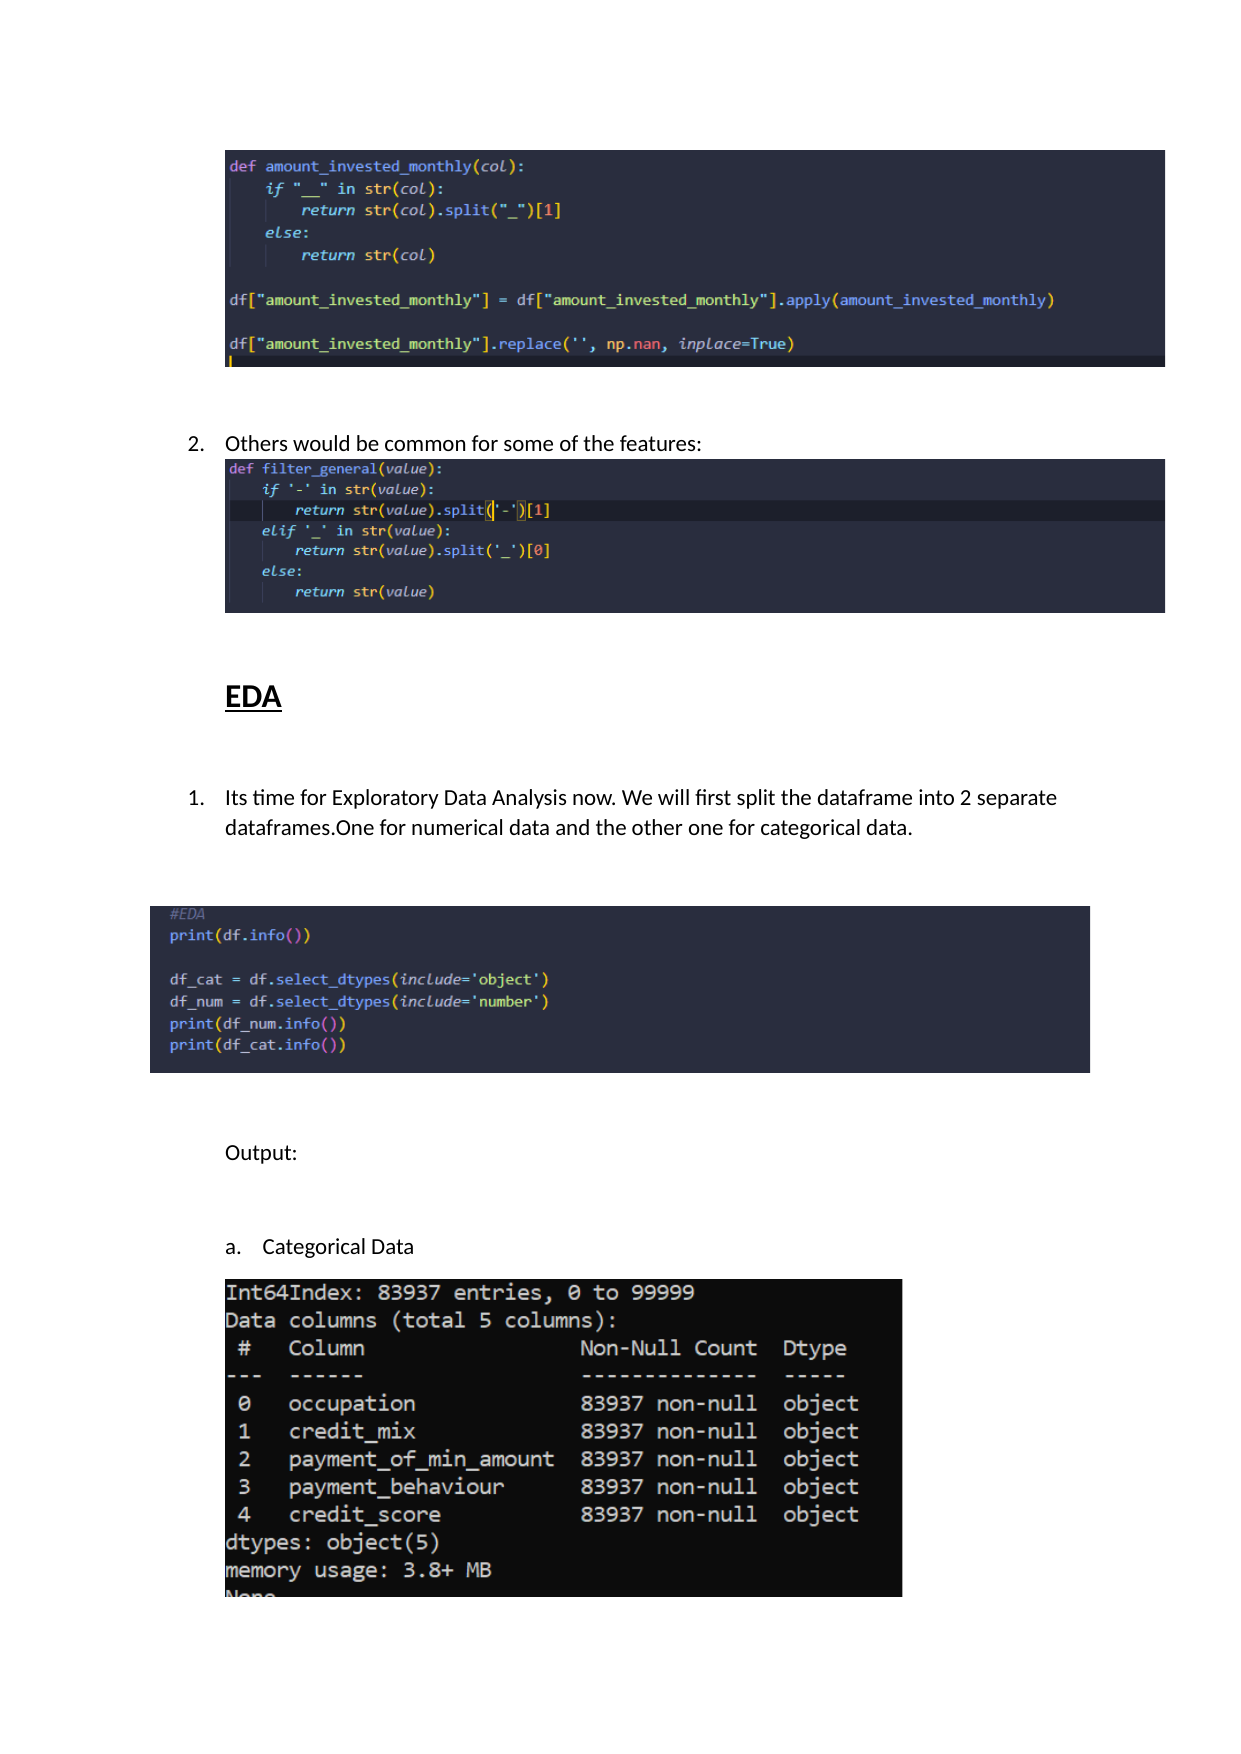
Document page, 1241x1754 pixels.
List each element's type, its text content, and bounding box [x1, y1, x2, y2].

picture [150, 906, 1091, 1073]
list Categorical Data [225, 1232, 1090, 1260]
picture [225, 1279, 903, 1597]
picture [225, 150, 1166, 367]
text Output: [150, 1138, 1090, 1166]
list Its time for Exploratory Data Analysis now. We will first split the dataframe into 2 separate dataframes.One for numerical data and the other one for categorical data. [187, 783, 1090, 841]
list EDA [225, 675, 1090, 716]
picture [225, 459, 1166, 613]
list Others would be common for some of the features: [187, 429, 1090, 457]
